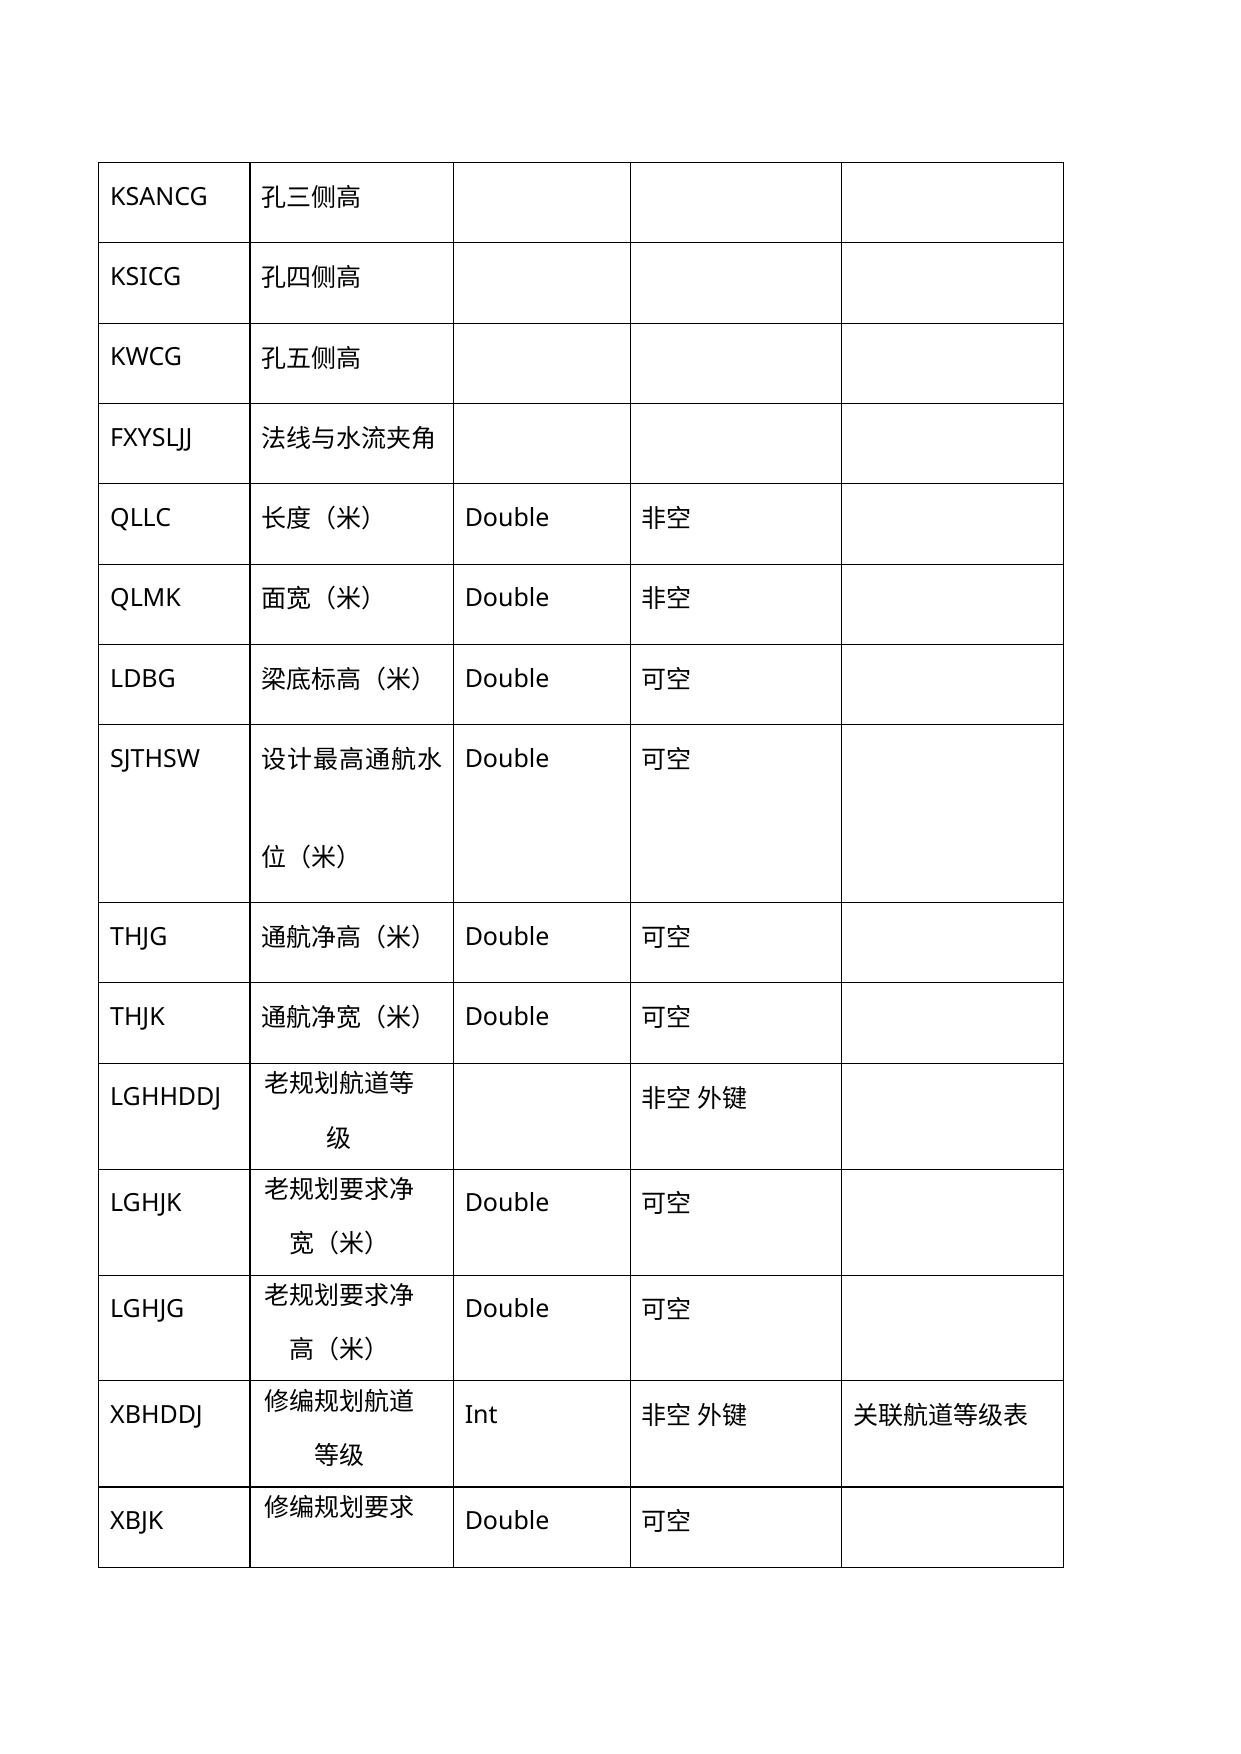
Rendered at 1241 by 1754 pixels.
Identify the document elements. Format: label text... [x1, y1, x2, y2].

table_cell KSICG [99, 243, 249, 323]
table_cell [842, 484, 1063, 563]
table_cell [631, 243, 841, 323]
table_cell [631, 404, 841, 483]
table_cell [454, 1064, 630, 1168]
table_cell 非空 [631, 565, 841, 644]
table_cell 老规划航道等级 [251, 1064, 453, 1168]
table_cell Double [454, 725, 630, 902]
table_cell Double [454, 983, 630, 1063]
table_cell [842, 243, 1063, 323]
table_cell [842, 645, 1063, 724]
table_cell KSANCG [99, 163, 249, 242]
table_cell [842, 725, 1063, 902]
table_cell 孔三侧高 [251, 163, 453, 242]
table_cell Double [454, 1488, 630, 1567]
table_cell [842, 565, 1063, 644]
table_cell 可空 [631, 1276, 841, 1380]
table_cell 非空 外键 [631, 1381, 841, 1486]
table_cell [454, 243, 630, 323]
table_cell [842, 404, 1063, 483]
table_cell Double [454, 484, 630, 563]
table_cell 老规划要求净高（米） [251, 1276, 453, 1380]
table_cell [454, 404, 630, 483]
table_cell Double [454, 645, 630, 724]
table_cell 通航净宽（米） [251, 983, 453, 1063]
table_cell [454, 324, 630, 403]
table_cell 面宽（米） [251, 565, 453, 644]
table_cell LGHHDDJ [99, 1064, 249, 1168]
table_cell LGHJK [99, 1170, 249, 1274]
table_cell 修编规划要求净宽（米） [251, 1488, 453, 1567]
table_cell [631, 324, 841, 403]
table_cell [842, 983, 1063, 1063]
table_cell KWCG [99, 324, 249, 403]
table_cell 可空 [631, 725, 841, 902]
table_cell 可空 [631, 903, 841, 982]
table_cell FXYSLJJ [99, 404, 249, 483]
table_cell Double [454, 1276, 630, 1380]
table_cell 关联航道等级表 [842, 1381, 1063, 1486]
table_cell [842, 1488, 1063, 1567]
table_cell [842, 1064, 1063, 1168]
table_cell [842, 1276, 1063, 1380]
table_cell THJK [99, 983, 249, 1063]
table_cell [631, 163, 841, 242]
table_cell 通航净高（米） [251, 903, 453, 982]
table_cell 非空 [631, 484, 841, 563]
table_cell Double [454, 1170, 630, 1274]
table_cell [842, 903, 1063, 982]
table_cell THJG [99, 903, 249, 982]
table_cell 可空 [631, 983, 841, 1063]
table_cell QLLC [99, 484, 249, 563]
table_cell XBJK [99, 1488, 249, 1567]
table_cell LGHJG [99, 1276, 249, 1380]
table_cell Double [454, 903, 630, 982]
table_cell 老规划要求净宽（米） [251, 1170, 453, 1274]
table_cell 设计最高通航水位（米） [251, 725, 453, 902]
table_cell 非空 外键 [631, 1064, 841, 1168]
table_cell XBHDDJ [99, 1381, 249, 1486]
table_cell [454, 163, 630, 242]
table_cell 梁底标高（米） [251, 645, 453, 724]
table_cell Int [454, 1381, 630, 1486]
table_cell 可空 [631, 1488, 841, 1567]
table_cell SJTHSW [99, 725, 249, 902]
table_cell Double [454, 565, 630, 644]
table_cell [842, 324, 1063, 403]
table_cell 可空 [631, 1170, 841, 1274]
table_cell 长度（米） [251, 484, 453, 563]
table_cell 修编规划航道等级 [251, 1381, 453, 1486]
table_cell LDBG [99, 645, 249, 724]
table_cell QLMK [99, 565, 249, 644]
table_cell [842, 1170, 1063, 1274]
table_cell 孔四侧高 [251, 243, 453, 323]
table_cell 可空 [631, 645, 841, 724]
table_cell [842, 163, 1063, 242]
table_cell 法线与水流夹角 [251, 404, 453, 483]
table_cell 孔五侧高 [251, 324, 453, 403]
